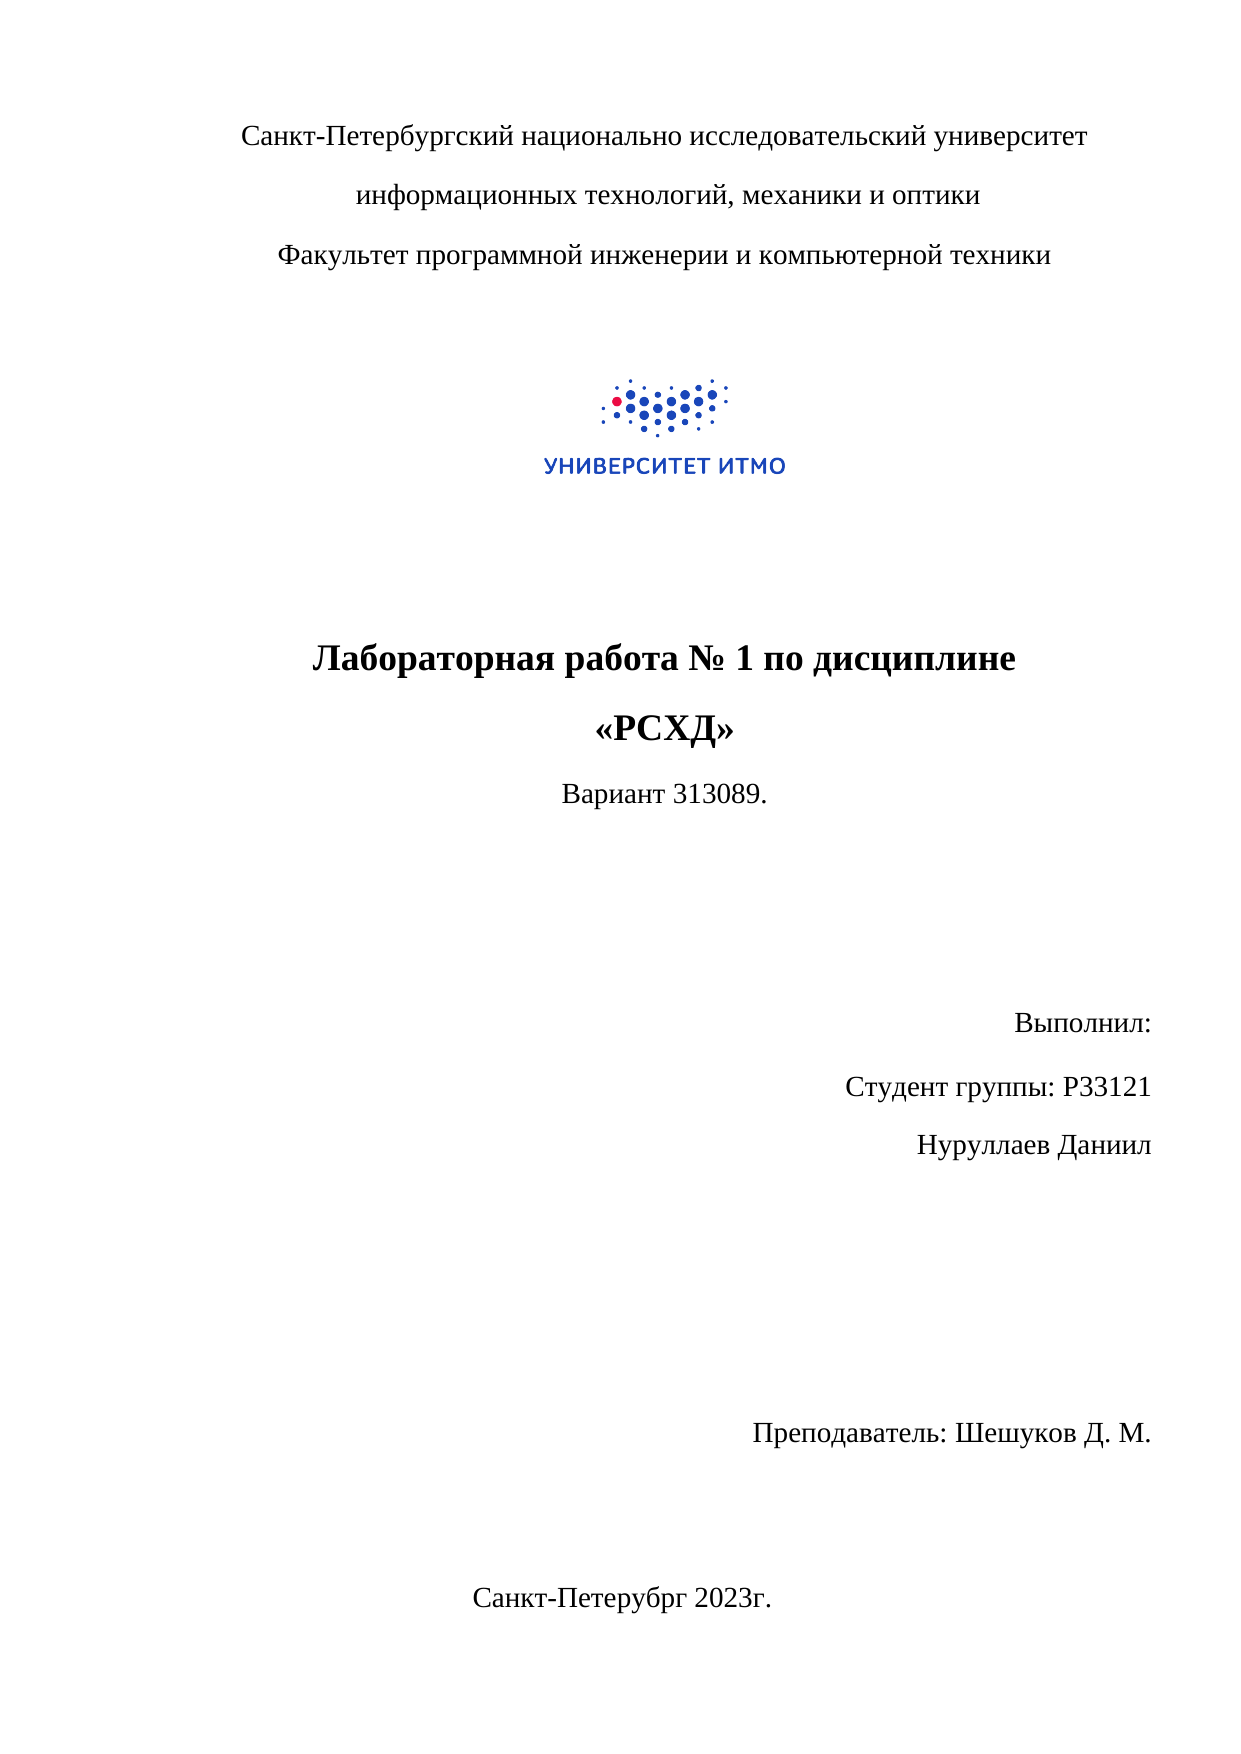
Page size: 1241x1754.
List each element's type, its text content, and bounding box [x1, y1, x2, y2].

text Выполнил: [177, 1005, 1152, 1039]
text «РСХД» [177, 706, 1152, 749]
text Преподаватель: Шешуков Д. М. [177, 1415, 1152, 1449]
picture [515, 350, 814, 503]
text Санкт-Петербургский национально исследовательский университет [177, 118, 1152, 152]
text Вариант 313089. [177, 776, 1152, 810]
text Факультет программной инженерии и компьютерной техники [177, 237, 1152, 270]
text Санкт-Петерубрг 2023г. [177, 1580, 1152, 1613]
text информационных технологий, механики и оптики [177, 177, 1152, 211]
text Лабораторная работа № 1 по дисциплине [177, 635, 1152, 678]
text Студент группы: P33121 [177, 1069, 1152, 1102]
text Нуруллаев Даниил [177, 1127, 1152, 1161]
